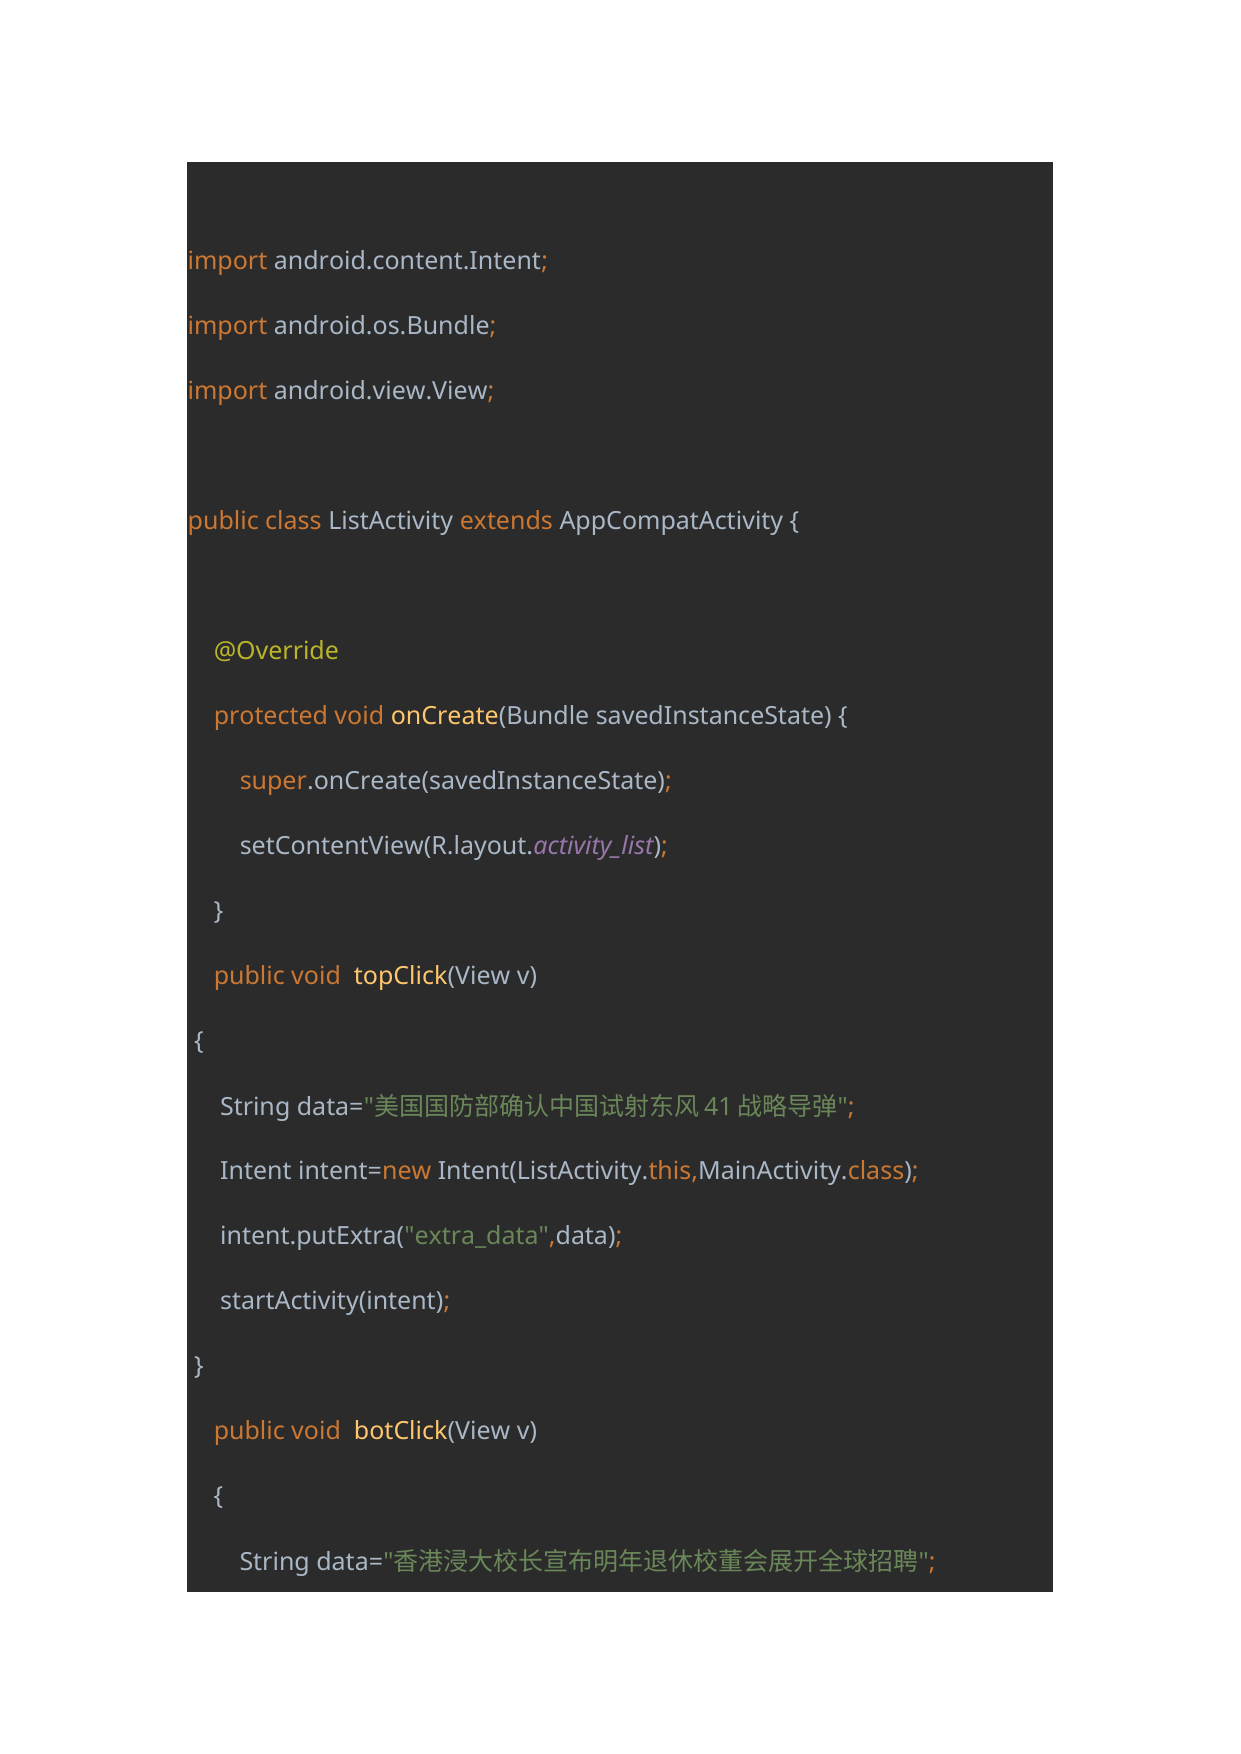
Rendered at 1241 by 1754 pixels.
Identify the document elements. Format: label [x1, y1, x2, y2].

text [187, 162, 1053, 1592]
